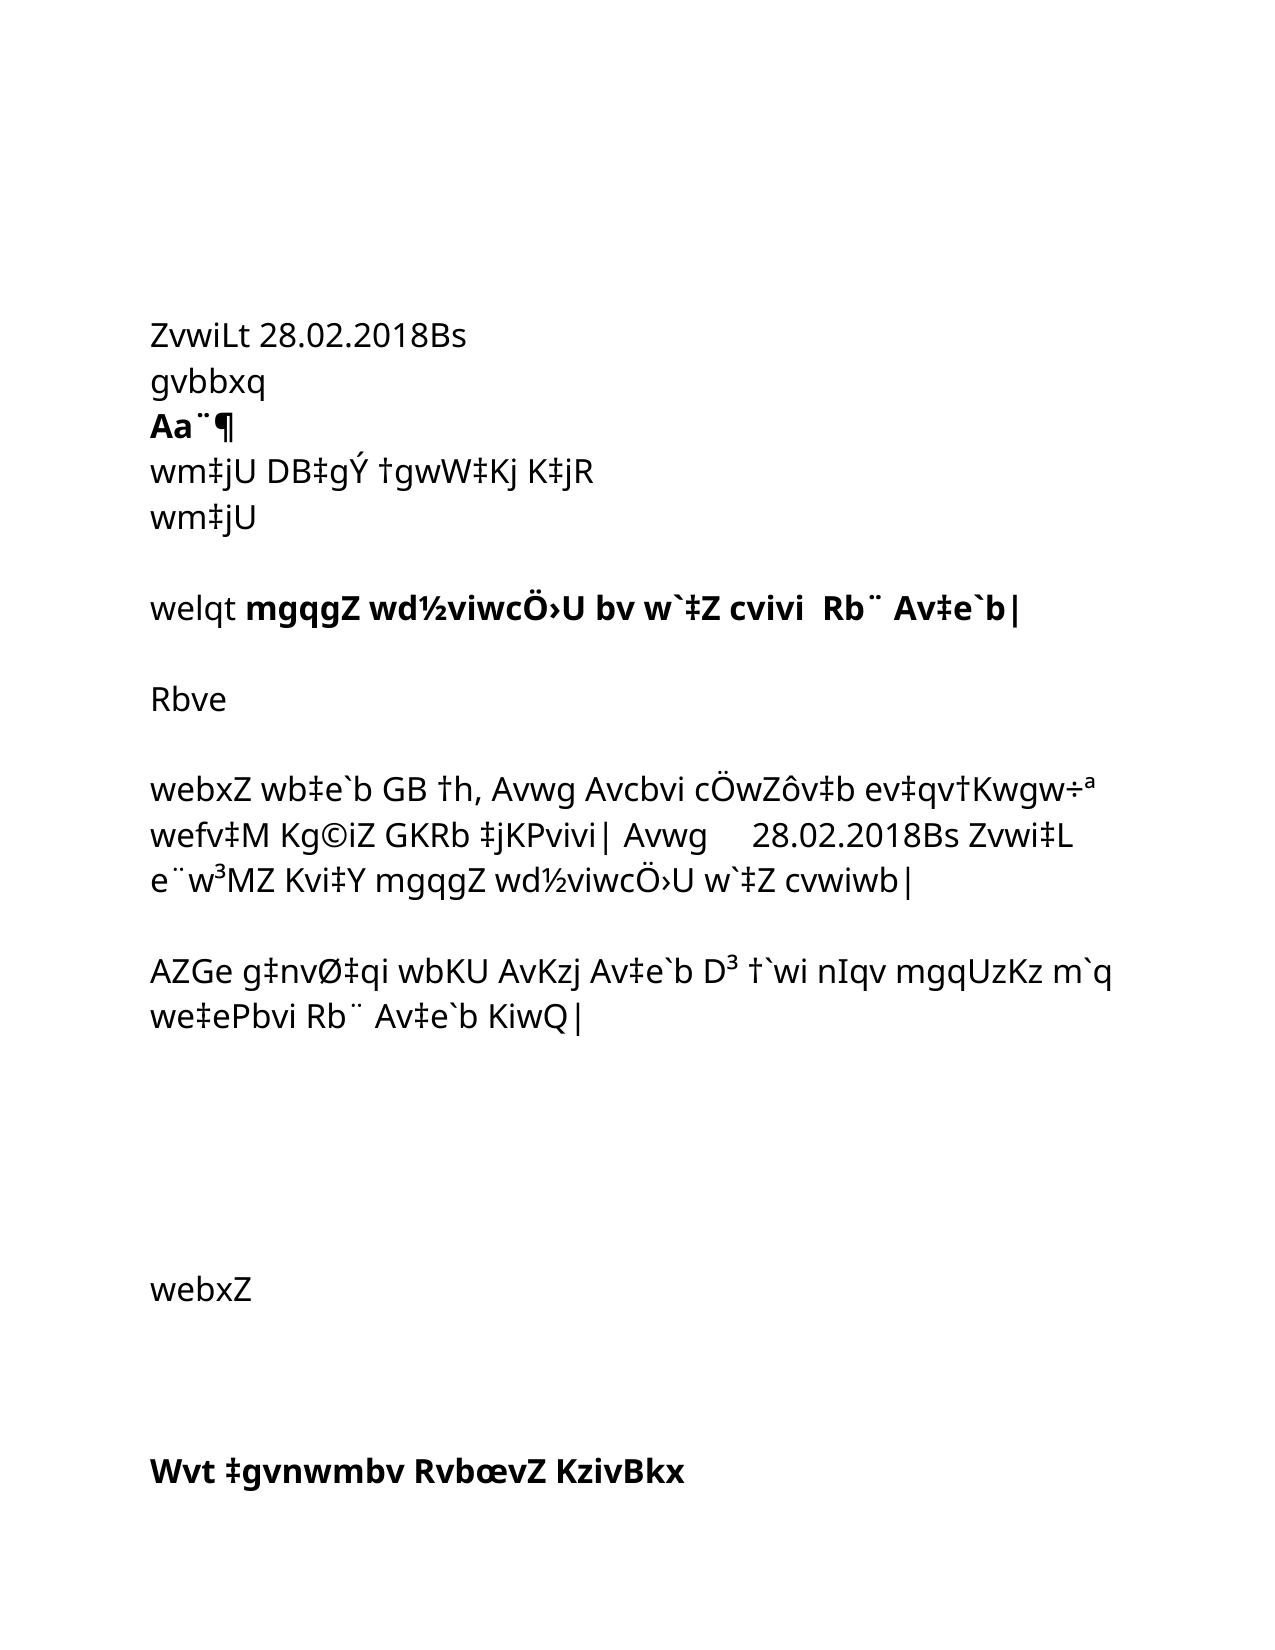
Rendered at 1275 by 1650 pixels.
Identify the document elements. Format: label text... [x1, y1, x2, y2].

text wm‡jU DB‡gÝ †gwW‡Kj K‡jR [150, 448, 1125, 494]
text AZGe g‡nvØ‡qi wbKU AvKzj Av‡e`b D³ †`wi nIqv mgqUzKz m`q we‡ePbvi Rb¨ Av‡e`b KiwQ| [150, 948, 1125, 1039]
text Rbve [150, 675, 1125, 721]
text gvbbxq [150, 357, 1125, 403]
text webxZ wb‡e`b GB †h, Avwg Avcbvi cÖwZôv‡b ev‡qv†Kwgw÷ª wefv‡M Kg©iZ GKRb ‡jKPvivi| Avwg 28.02.2018Bs Zvwi‡L e¨w³MZ Kvi‡Y mgqgZ wd½viwcÖ›U w`‡Z cvwiwb| [150, 766, 1125, 902]
text ZvwiLt 28.02.2018Bs [150, 312, 1125, 357]
text Wvt ‡gvnwmbv RvbœvZ KzivBkx [150, 1447, 1125, 1493]
text welqt mgqgZ wd½viwcÖ›U bv w`‡Z cvivi Rb¨ Av‡e`b| [150, 584, 1125, 630]
text Aa¨¶ [150, 403, 1125, 448]
text wm‡jU [150, 494, 1125, 539]
text webxZ [150, 1266, 1125, 1311]
